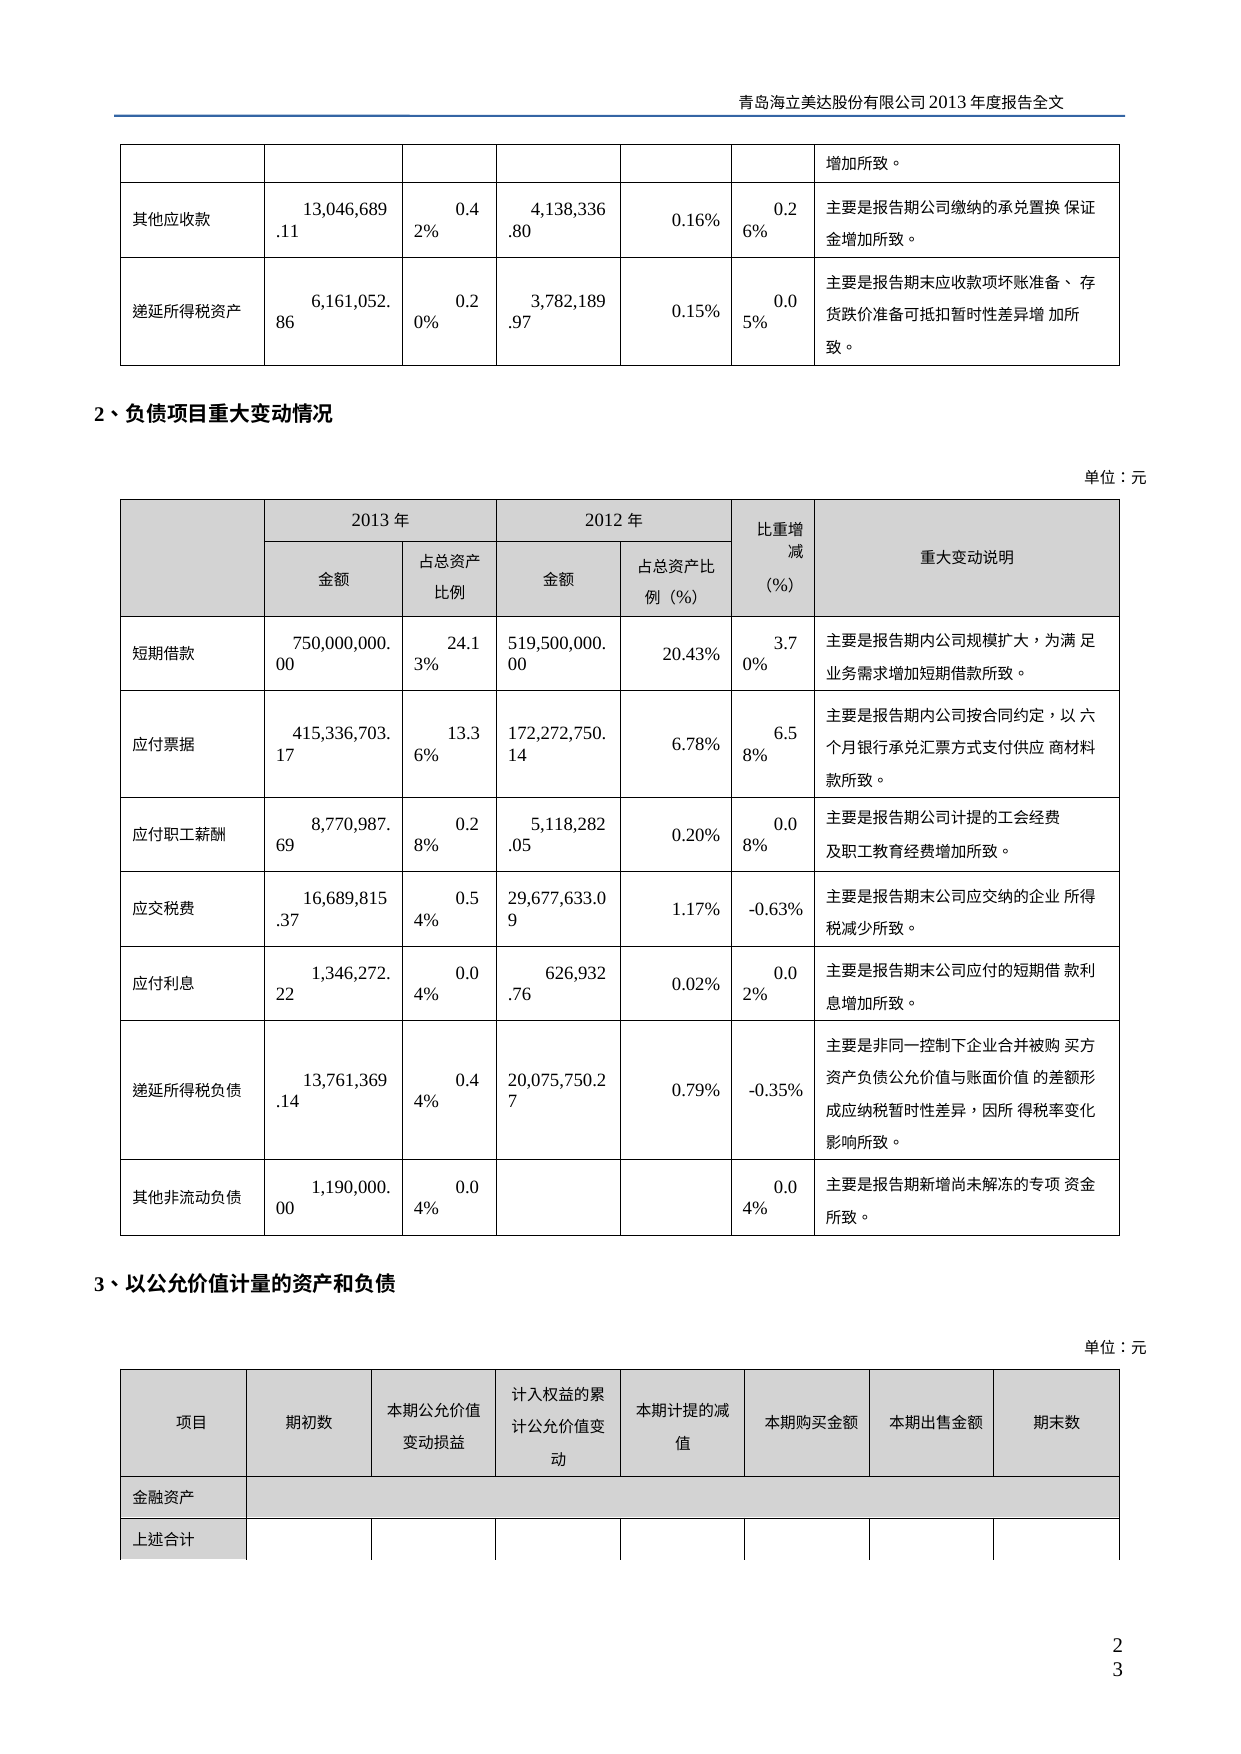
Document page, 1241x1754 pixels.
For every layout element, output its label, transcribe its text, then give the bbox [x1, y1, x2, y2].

table_cell 8,770,987.69 [265, 798, 402, 871]
table_header 本期公允价值 变动损益 [372, 1370, 495, 1476]
table_cell 0.02% [621, 947, 731, 1020]
table_cell 金额 [497, 542, 620, 616]
table_cell 其他非流动负债 [121, 1160, 264, 1234]
table_cell 0.20% [403, 258, 496, 364]
table_cell [247, 1519, 371, 1559]
table_cell 0.42% [403, 183, 496, 257]
table_cell 上述合计 [121, 1519, 246, 1559]
table_cell [247, 1477, 1119, 1517]
table_cell 应付票据 [121, 691, 264, 797]
table_cell 750,000,000.00 [265, 617, 402, 690]
table_cell 主要是报告期末公司应付的短期借 款利息增加所致。 [815, 947, 1119, 1020]
table_cell 29,677,633.09 [497, 872, 620, 946]
text 单位：元 [94, 1337, 1146, 1358]
text 3、以公允价值计量的资产和负债 [94, 1269, 1146, 1297]
table_header 2012 年 [497, 500, 731, 541]
table_cell 主要是报告期内公司按合同约定，以 六个月银行承兑汇票方式支付供应 商材料款所致。 [815, 691, 1119, 797]
table_header [732, 145, 814, 182]
table_cell 3.70% [732, 617, 814, 690]
table_header 计入权益的累 计公允价值变 动 [496, 1370, 620, 1476]
table_cell 0.08% [732, 798, 814, 871]
table_cell 占总资产 比例（%） [403, 542, 496, 616]
table_cell 13,761,369.14 [265, 1021, 402, 1159]
table_cell [496, 1519, 620, 1559]
table_header [497, 145, 620, 182]
table_header 项目 [121, 1370, 246, 1476]
table_header [403, 145, 496, 182]
table_cell 主要是报告期新增尚未解冻的专项 资金所致。 [815, 1160, 1119, 1234]
table_cell 20,075,750.27 [497, 1021, 620, 1159]
table_header 期末数 [994, 1370, 1119, 1476]
table_cell 6.58% [732, 691, 814, 797]
table_header 期初数 [247, 1370, 371, 1476]
table_cell 16,689,815.37 [265, 872, 402, 946]
table_header [265, 145, 402, 182]
table_header [621, 145, 731, 182]
table_cell 13.36% [403, 691, 496, 797]
table_cell 0.04% [732, 1160, 814, 1234]
table_cell [621, 1519, 744, 1559]
table_cell 172,272,750.14 [497, 691, 620, 797]
table_cell 0.26% [732, 183, 814, 257]
table_cell 0.44% [403, 1021, 496, 1159]
text 2、负债项目重大变动情况 [94, 399, 1146, 427]
table_cell 0.15% [621, 258, 731, 364]
table_cell 应付利息 [121, 947, 264, 1020]
table_cell 0.04% [403, 947, 496, 1020]
table_cell 0.28% [403, 798, 496, 871]
text 单位：元 [94, 467, 1146, 488]
table_cell 6.78% [621, 691, 731, 797]
table_cell 递延所得税负债 [121, 1021, 264, 1159]
table_cell 主要是报告期公司缴纳的承兑置换 保证金增加所致。 [815, 183, 1119, 257]
table_cell 519,500,000.00 [497, 617, 620, 690]
table_cell 应付职工薪酬 [121, 798, 264, 871]
table_cell [372, 1519, 495, 1559]
table_cell 3,782,189.97 [497, 258, 620, 364]
table_header [121, 145, 264, 182]
table_cell 0.79% [621, 1021, 731, 1159]
table_cell 主要是报告期公司计提的工会经费 及职工教育经费增加所致。 [815, 798, 1119, 871]
table_header 本期购买金额 [745, 1370, 869, 1476]
table_cell 20.43% [621, 617, 731, 690]
table_cell 4,138,336.80 [497, 183, 620, 257]
table_cell 1,346,272.22 [265, 947, 402, 1020]
table_cell [994, 1519, 1119, 1559]
table_header 增加所致。 [815, 145, 1119, 182]
table_header 重大变动说明 [815, 500, 1119, 616]
table_cell [621, 1160, 731, 1234]
table_cell 主要是非同一控制下企业合并被购 买方资产负债公允价值与账面价值 的差额形成应纳税暂时性差异，因所 得税率变化影响所致。 [815, 1021, 1119, 1159]
table_cell 626,932.76 [497, 947, 620, 1020]
table_header 本期计提的减 值 [621, 1370, 744, 1476]
table_cell 金融资产 [121, 1477, 246, 1517]
table_cell 0.16% [621, 183, 731, 257]
table_header [121, 500, 264, 616]
table_cell 0.04% [403, 1160, 496, 1234]
table_cell 主要是报告期末应收款项坏账准备、 存货跌价准备可抵扣暂时性差异增 加所致。 [815, 258, 1119, 364]
table_cell 递延所得税资产 [121, 258, 264, 364]
table_cell -0.63% [732, 872, 814, 946]
table_cell 其他应收款 [121, 183, 264, 257]
table_cell [745, 1519, 869, 1559]
table_cell 5,118,282.05 [497, 798, 620, 871]
table_cell 应交税费 [121, 872, 264, 946]
table_cell 占总资产比 例（%） [621, 542, 731, 616]
table_header 比重增减 （%） [732, 500, 814, 616]
table_cell 13,046,689.11 [265, 183, 402, 257]
table_cell 415,336,703.17 [265, 691, 402, 797]
table_cell 0.05% [732, 258, 814, 364]
table_cell 主要是报告期末公司应交纳的企业 所得税减少所致。 [815, 872, 1119, 946]
table_cell 0.02% [732, 947, 814, 1020]
table_header 本期出售金额 [870, 1370, 993, 1476]
table_cell [497, 1160, 620, 1234]
table_cell 1.17% [621, 872, 731, 946]
table_cell [870, 1519, 993, 1559]
table_cell 金额 [265, 542, 402, 616]
table_cell 1,190,000.00 [265, 1160, 402, 1234]
table_cell 0.20% [621, 798, 731, 871]
table_cell 6,161,052.86 [265, 258, 402, 364]
table_cell 0.54% [403, 872, 496, 946]
table_cell 短期借款 [121, 617, 264, 690]
table_cell -0.35% [732, 1021, 814, 1159]
table_cell 主要是报告期内公司规模扩大，为满 足业务需求增加短期借款所致。 [815, 617, 1119, 690]
table_cell 24.13% [403, 617, 496, 690]
table_header 2013 年 [265, 500, 496, 541]
